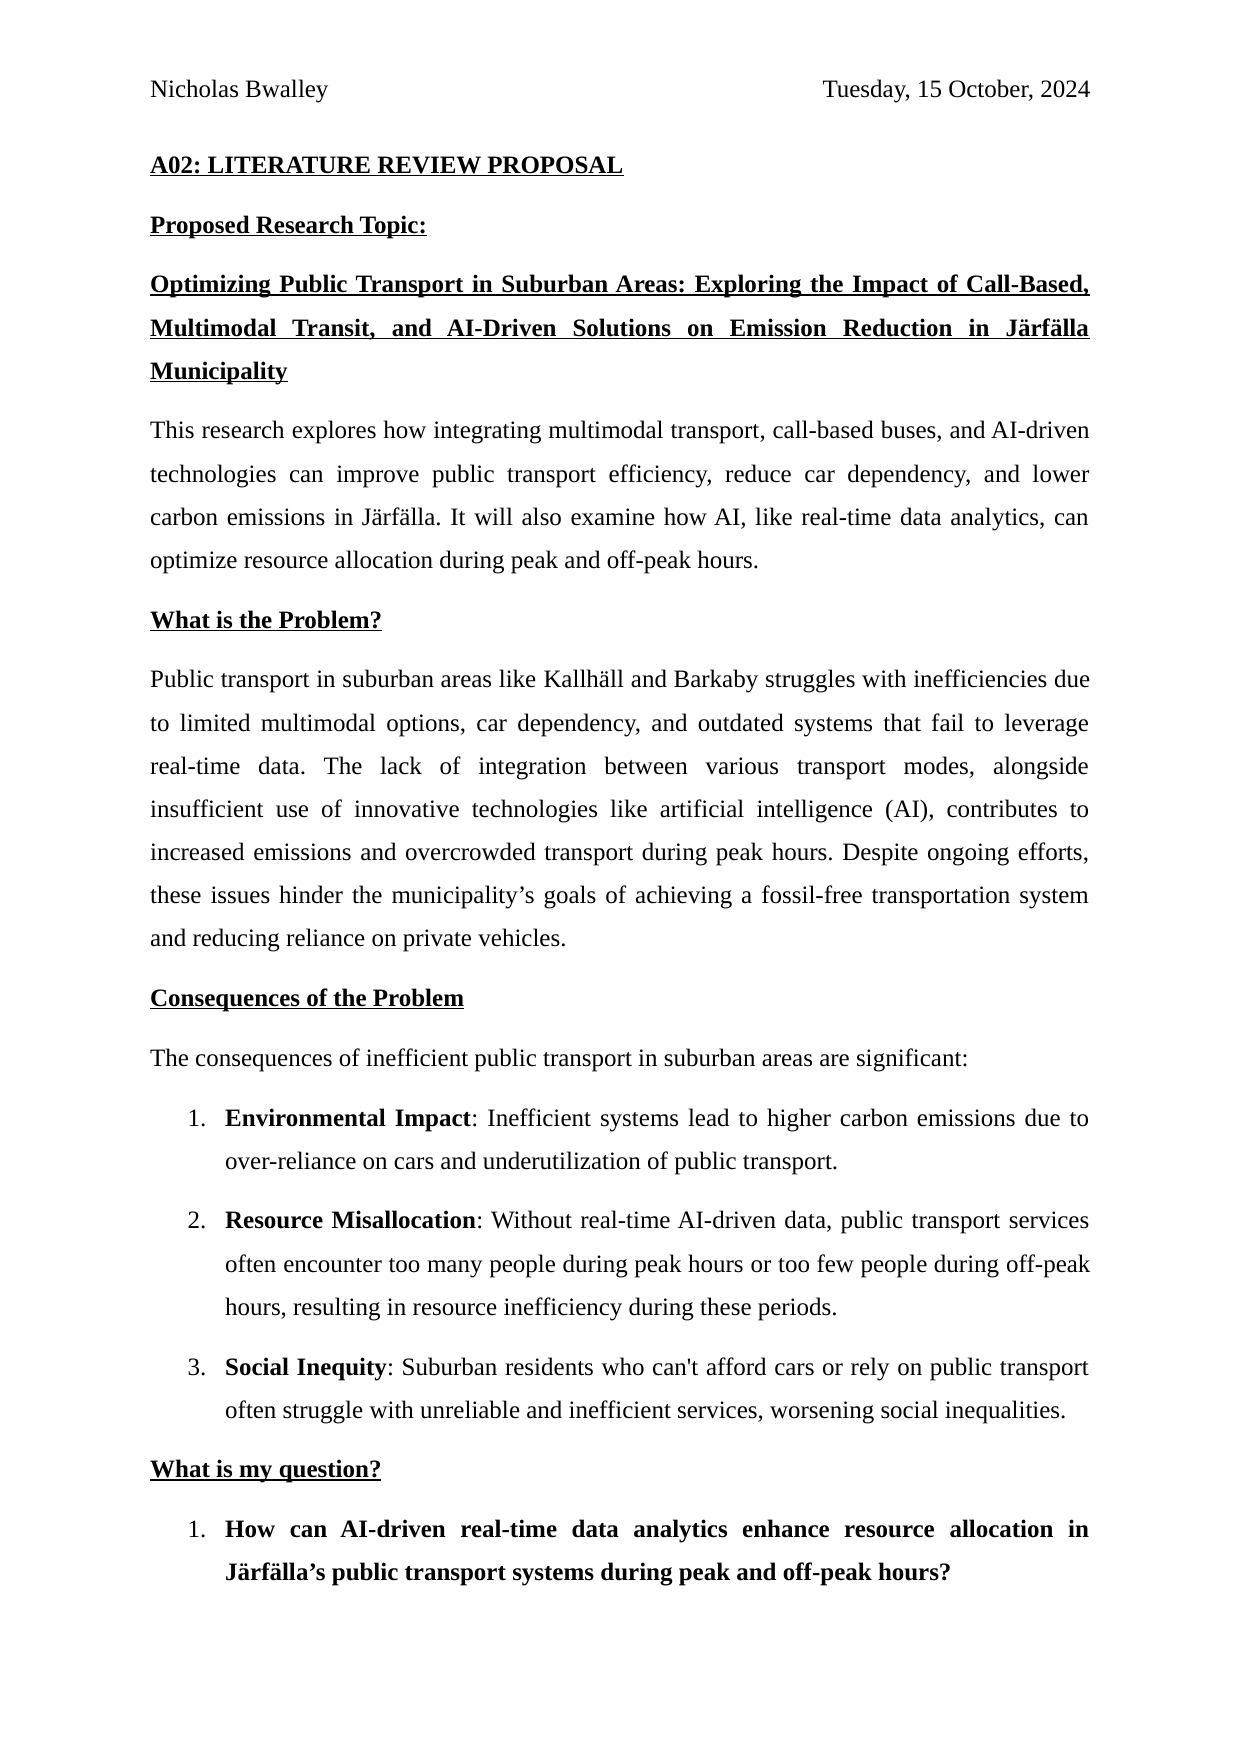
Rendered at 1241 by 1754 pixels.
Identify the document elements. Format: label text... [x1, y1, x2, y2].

text A02: LITERATURE REVIEW PROPOSAL [150, 150, 1090, 179]
text Optimizing Public Transport in Suburban Areas: Exploring the Impact of Call-Based, Multimodal Transit, and AI-Driven Solutions on Emission Reduction in Järfälla Municipality [150, 339, 1090, 384]
text What is my question? [150, 1454, 1090, 1483]
text This research explores how integrating multimodal transport, call-based buses, and AI-driven technologies can improve public transport efficiency, reduce car dependency, and lower carbon emissions in Järfälla. It will also examine how AI, like real-time data analytics, can optimize resource allocation during peak and off-peak hours. [150, 416, 1090, 574]
text Optimizing Public Transport in Suburban Areas: Exploring the Impact of Call-Based, Multimodal Transit, and AI-Driven Solutions on Emission Reduction in Järfälla Municipality [150, 296, 1090, 338]
text Proposed Research Topic: [150, 210, 1090, 238]
text The consequences of inefficient public transport in suburban areas are significant: [150, 1043, 1090, 1072]
text Public transport in suburban areas like Kallhäll and Barkaby struggles with inefficiencies due to limited multimodal options, car dependency, and outdated systems that fail to leverage real-time data. The lack of integration between various transport modes, alongside insufficient use of innovative technologies like artificial intelligence (AI), contributes to increased emissions and overcrowded transport during peak hours. Despite ongoing efforts, these issues hinder the municipality’s goals of achieving a fossil-free transportation system and reducing reliance on private vehicles. [150, 664, 1090, 952]
list Environmental Impact: Inefficient systems lead to higher carbon emissions due to over-reliance on cars and underutilization of public transport. [187, 1103, 1090, 1174]
list Social Inequity: Suburban residents who can't afford cars or rely on public transport often struggle with unreliable and inefficient services, worsening social inequalities. [187, 1352, 1090, 1423]
text What is the Problem? [150, 605, 1090, 633]
text Consequences of the Problem [150, 983, 1090, 1012]
text Optimizing Public Transport in Suburban Areas: Exploring the Impact of Call-Based, Multimodal Transit, and AI-Driven Solutions on Emission Reduction in Järfälla Municipality [150, 269, 1090, 294]
list How can AI-driven real-time data analytics enhance resource allocation in Järfälla’s public transport systems during peak and off-peak hours? [187, 1514, 1090, 1586]
list Resource Misallocation: Without real-time AI-driven data, public transport services often encounter too many people during peak hours or too few people during off-peak hours, resulting in resource inefficiency during these periods. [187, 1206, 1090, 1321]
